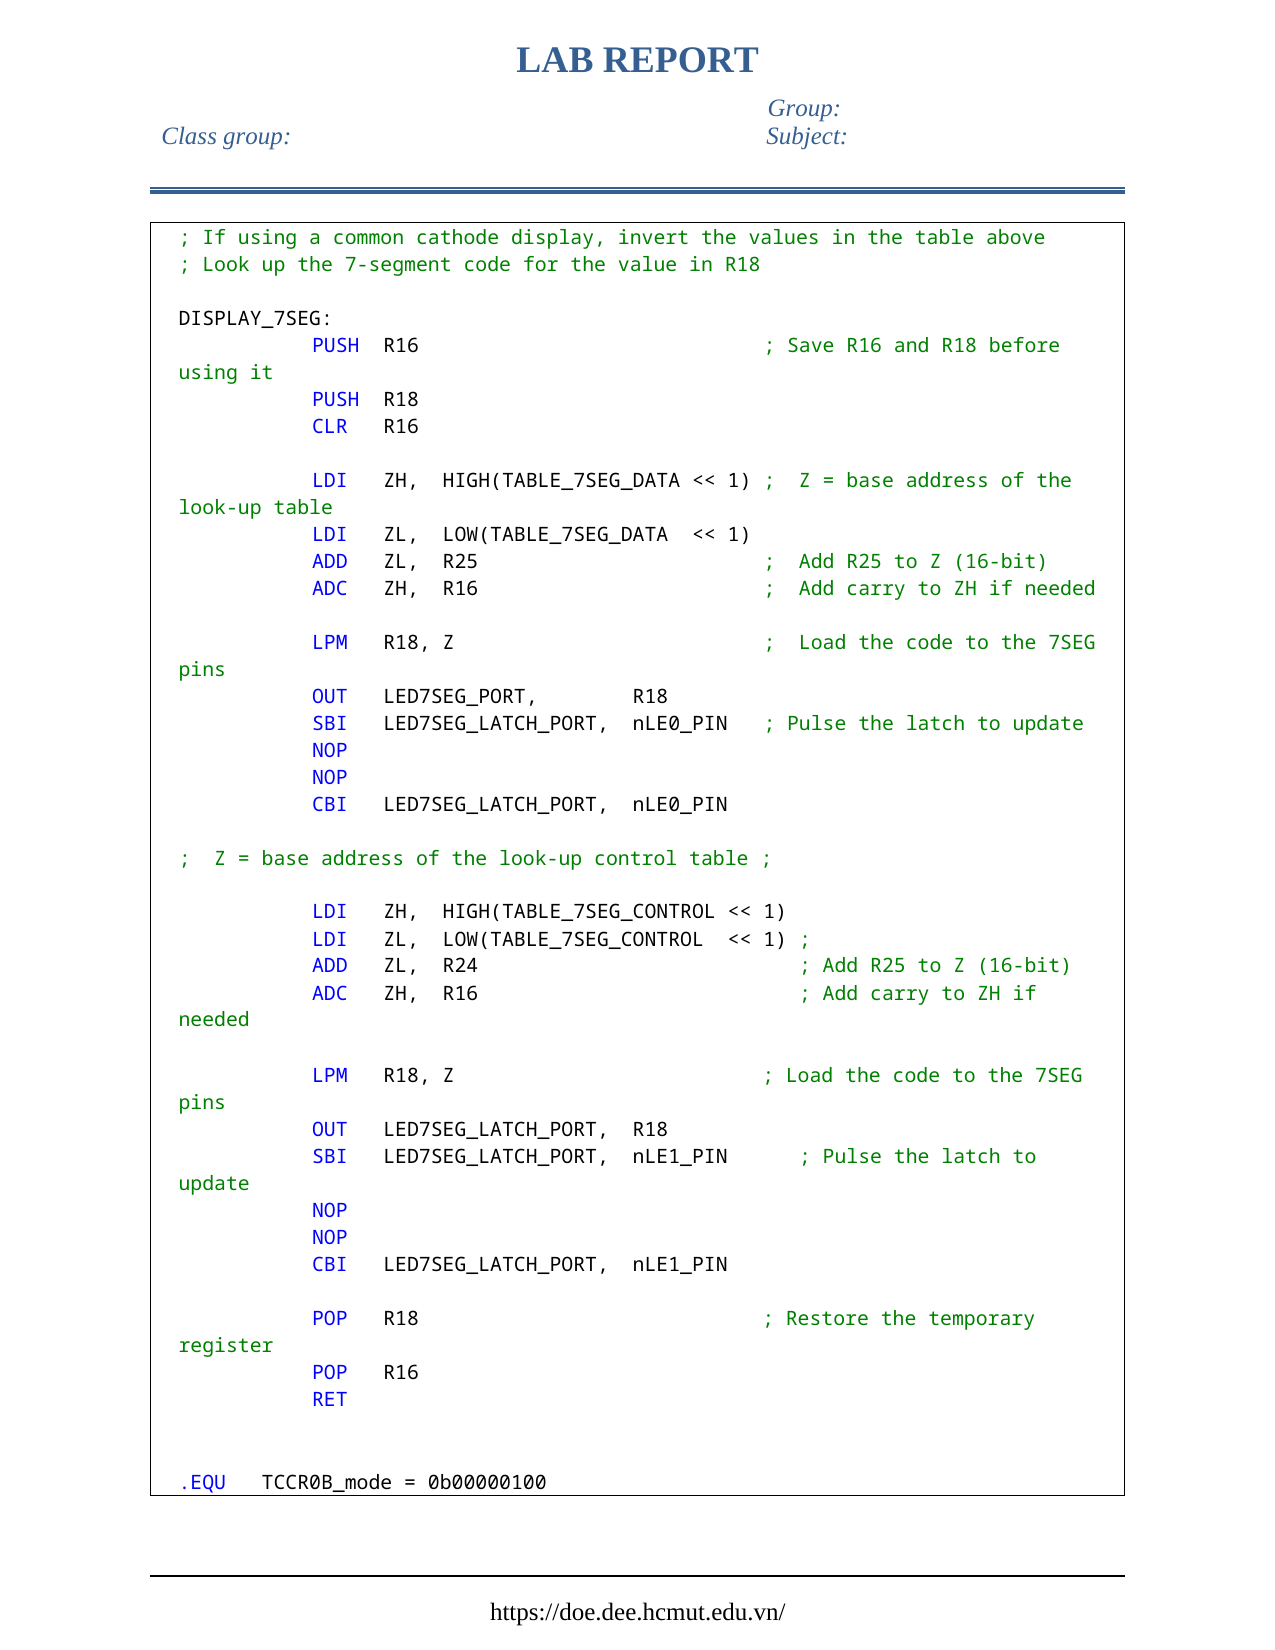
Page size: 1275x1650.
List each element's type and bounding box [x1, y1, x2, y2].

table_header [151, 223, 1124, 1495]
